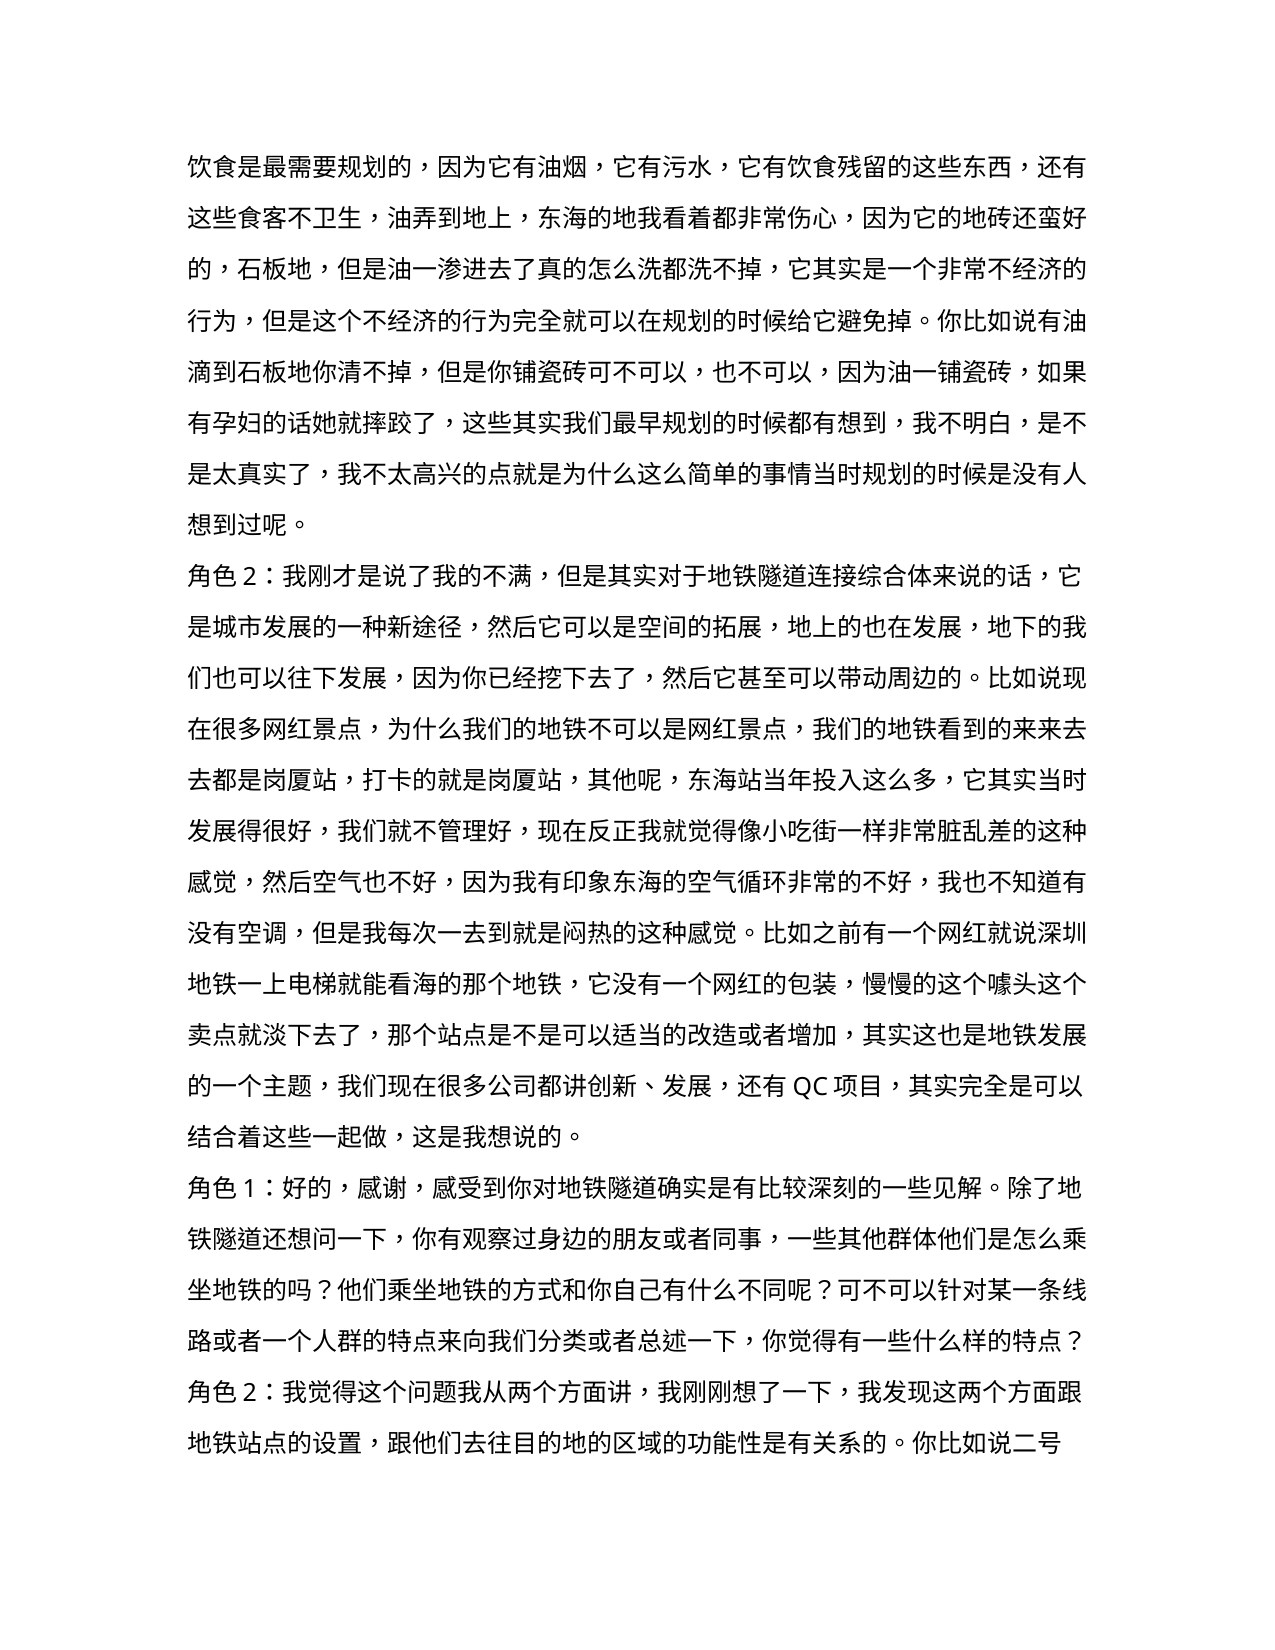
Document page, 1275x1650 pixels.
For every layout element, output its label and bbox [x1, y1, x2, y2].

text [187, 150, 1087, 1460]
